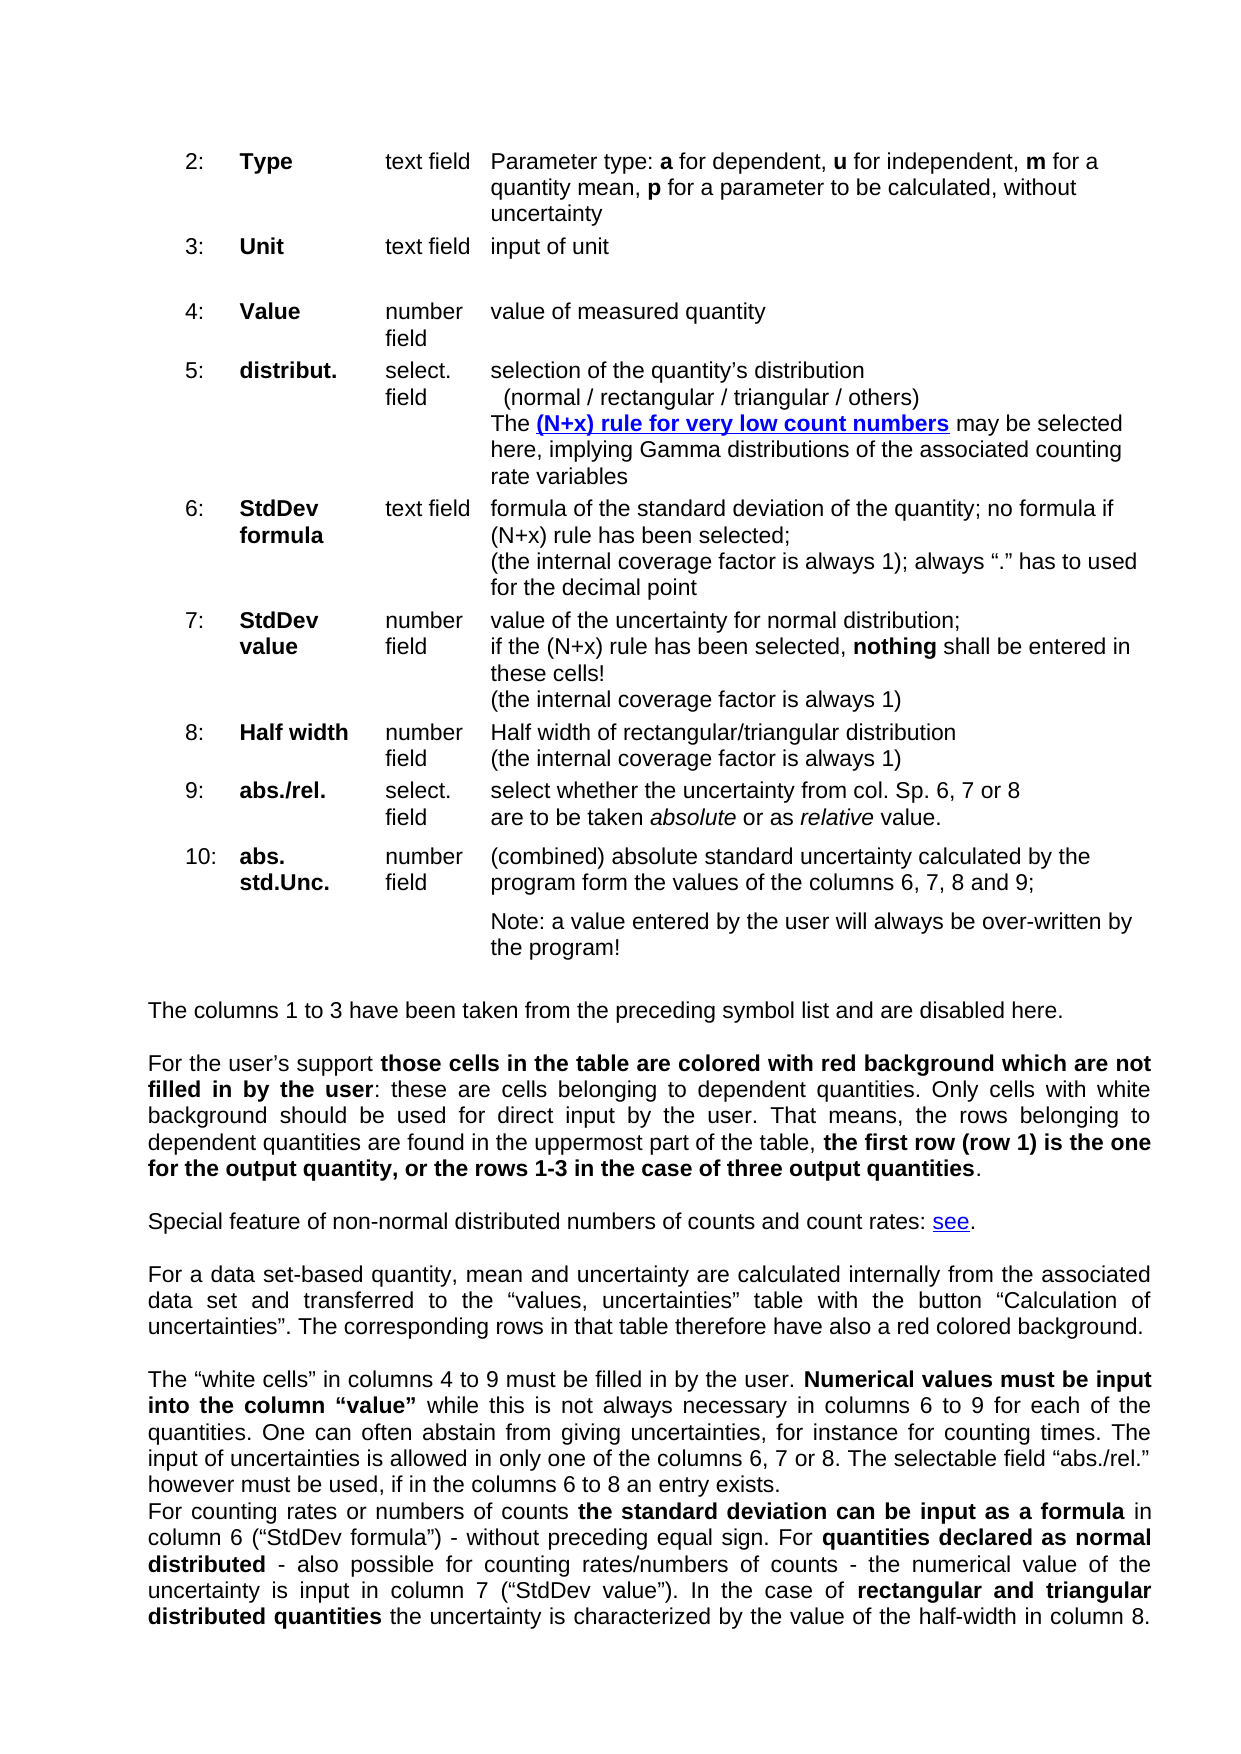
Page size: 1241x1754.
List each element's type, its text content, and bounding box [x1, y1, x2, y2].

text Special feature of non-normal distributed numbers of counts and count rates: see. [148, 1208, 1137, 1234]
text For a data set-based quantity, mean and uncertainty are calculated internally from the associated data set and transferred to the “values, uncertainties” table with the button “Calculation of uncertainties”. The corresponding rows in that table therefore have also a red colored background. [148, 1261, 1152, 1340]
text For the user’s support those cells in the table are colored with red background which are not filled in by the user: these are cells belonging to dependent quantities. Only cells with white background should be used for direct input by the user. That means, the rows belonging to dependent quantities are found in the uppermost part of the table, the first row (row 1) is the one for the output quantity, or the rows 1-3 in the case of three output quantities. [148, 1050, 1152, 1182]
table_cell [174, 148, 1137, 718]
text The columns 1 to 3 have been taken from the preceding symbol list and are disabled here. [148, 997, 1152, 1023]
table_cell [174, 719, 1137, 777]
text The “white cells” in columns 4 to 9 must be filled in by the user. Numerical values must be input into the column “value” while this is not always necessary in columns 6 to 9 for each of the quantities. One can often abstain from giving uncertainties, for instance for counting times. The input of uncertainties is allowed in only one of the columns 6, 7 or 8. The selectable field “abs./rel.” however must be used, if in the columns 6 to 8 an entry exists. [148, 1366, 1152, 1498]
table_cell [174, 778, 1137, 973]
